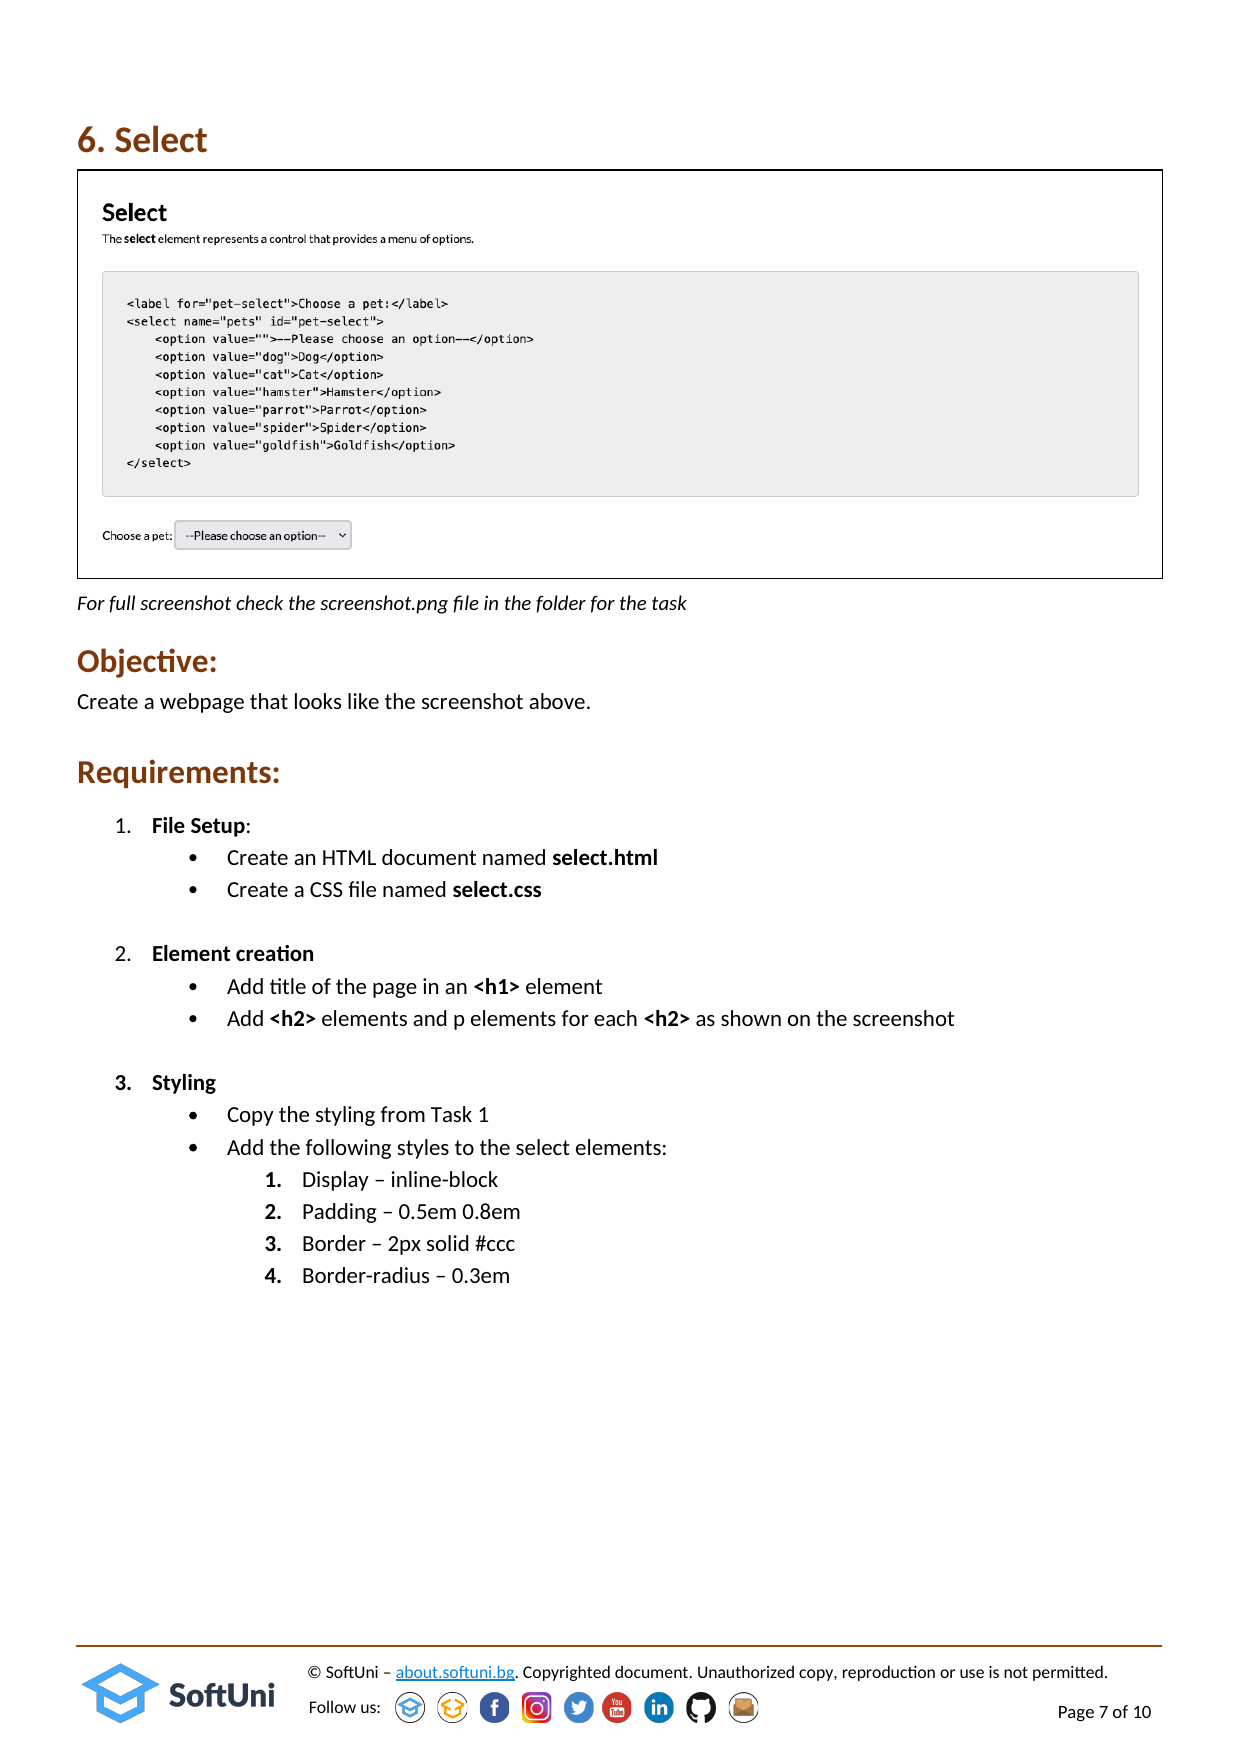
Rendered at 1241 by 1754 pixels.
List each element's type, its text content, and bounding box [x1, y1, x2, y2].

picture [75, 1658, 281, 1729]
list Styling [114, 1068, 1163, 1096]
picture [658, 1705, 667, 1714]
list File Setup: [114, 811, 1163, 839]
list Add <h2> elements and p elements for each <h2> as shown on the screenshot [189, 1004, 1163, 1064]
list Border-radius – 0.3em [264, 1261, 1163, 1289]
text Requirements: [77, 752, 1163, 792]
picture [479, 1692, 510, 1723]
list Copy the styling from Task 1 [189, 1101, 1163, 1128]
list Add the following styles to the select elements: [189, 1133, 1163, 1161]
picture [665, 1692, 674, 1701]
text Create a webpage that looks like the screenshot above. [77, 687, 1163, 715]
picture [644, 1692, 653, 1701]
list Border – 2px solid #ccc [264, 1229, 1163, 1257]
picture [665, 1714, 674, 1723]
picture [644, 1714, 653, 1723]
picture [728, 1692, 759, 1723]
subtitle Select [77, 116, 1163, 162]
text For full screenshot check the screenshot.png file in the folder for the task [77, 590, 1163, 616]
list Add title of the page in an <h1> element [189, 972, 1163, 1000]
picture [564, 1692, 594, 1723]
picture [437, 1692, 468, 1723]
picture [522, 1692, 552, 1723]
picture [395, 1692, 425, 1723]
list Padding – 0.5em 0.8em [264, 1197, 1163, 1225]
list Element creation [114, 939, 1163, 968]
picture [78, 171, 1162, 578]
list Create a CSS file named select.css [189, 875, 1163, 935]
list Create an HTML document named select.html [189, 843, 1163, 871]
list Display – inline-block [264, 1165, 1163, 1193]
text Objective: [77, 640, 1163, 681]
picture [686, 1692, 716, 1723]
picture [602, 1692, 632, 1723]
